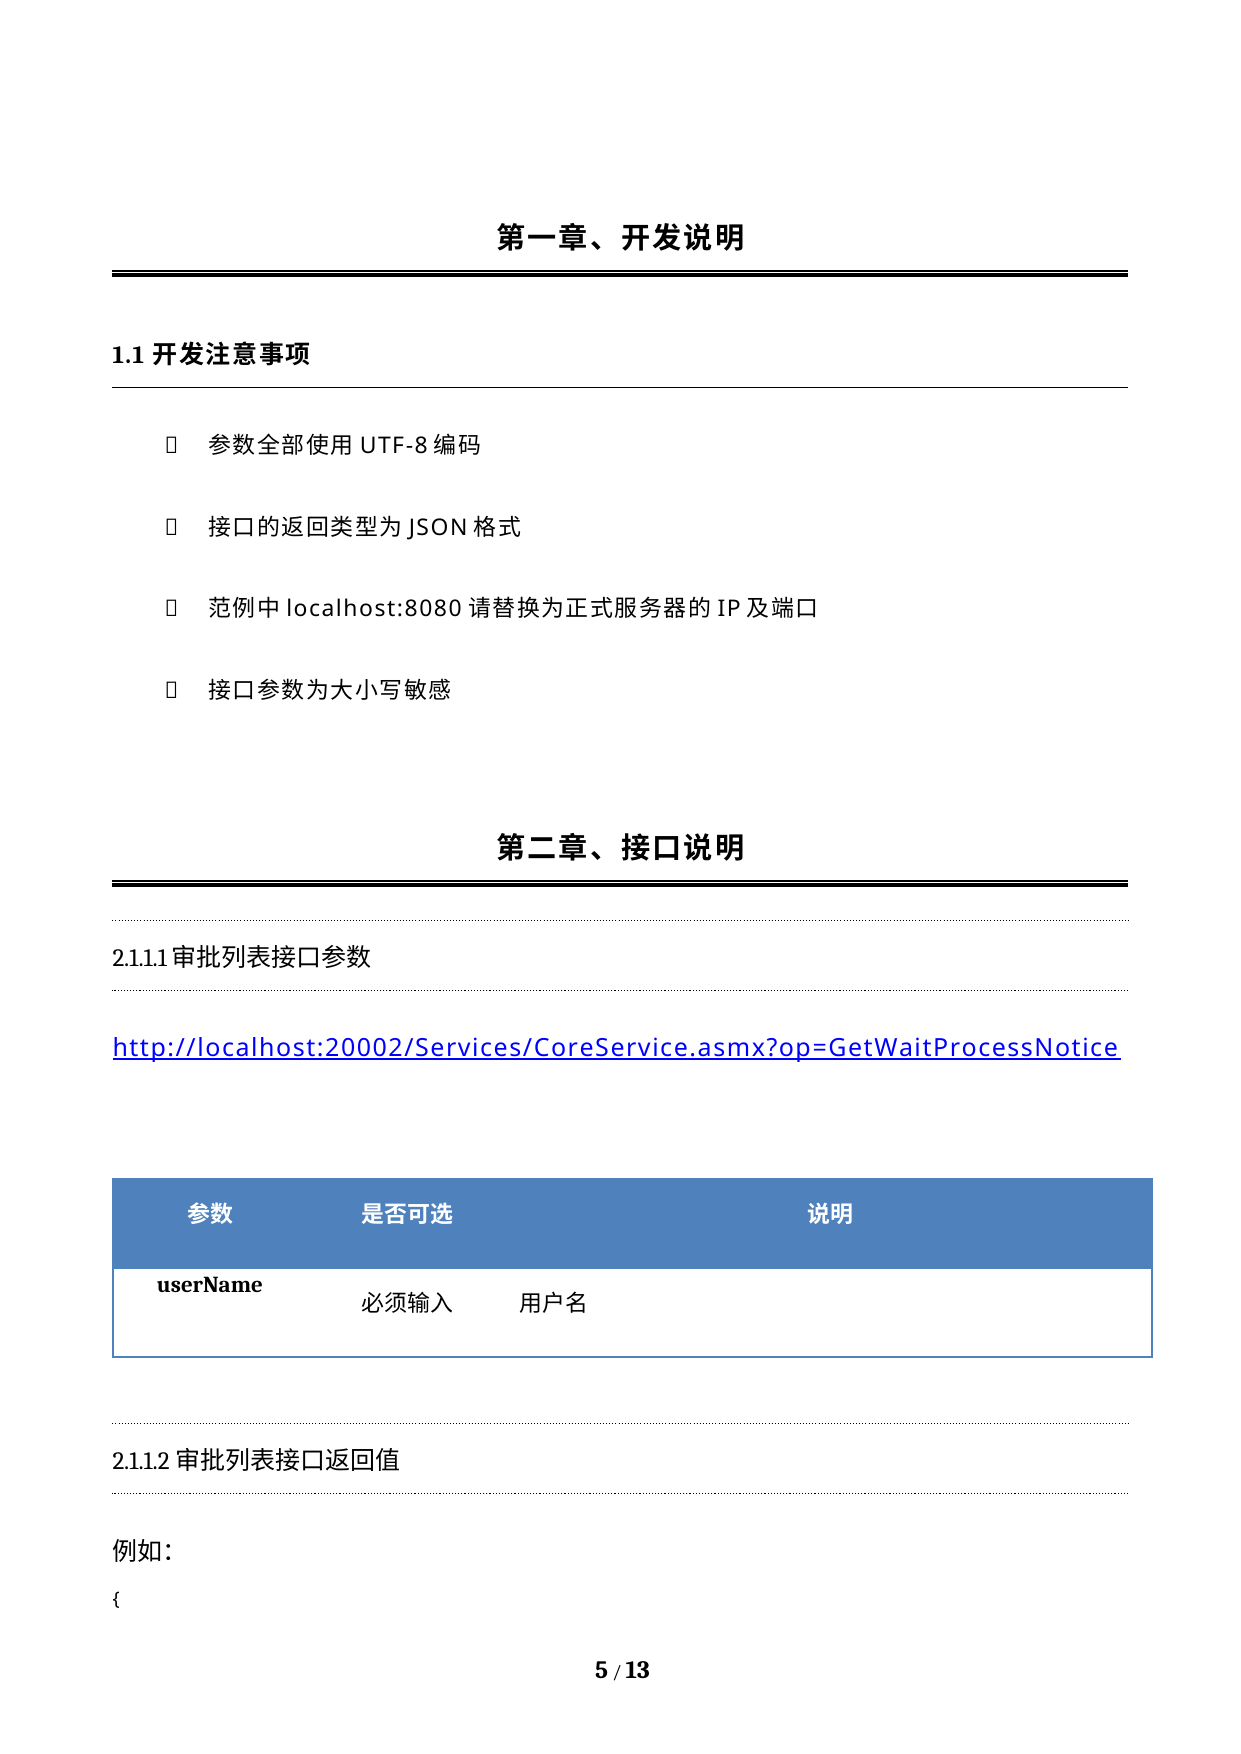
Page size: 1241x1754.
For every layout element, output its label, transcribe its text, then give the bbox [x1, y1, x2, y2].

table_header 参数 [114, 1180, 306, 1267]
list 接口的返回类型为JSON格式 [164, 493, 1128, 558]
text { [112, 1582, 1128, 1614]
list 参数全部使用UTF-8编码 [164, 411, 1128, 476]
subtitle 第二章、接口说明 [112, 813, 1128, 880]
subtitle 1.1 开发注意事项 [112, 320, 1128, 387]
table_cell 必须输入 [306, 1269, 508, 1356]
list 接口参数为大小写敏感 [164, 656, 1128, 721]
list 范例中localhost:8080请替换为正式服务器的IP及端口 [164, 574, 1128, 639]
table_cell 用户名 [508, 1269, 1151, 1356]
text http://localhost:20002/Services/CoreService.asmx?op=GetWaitProcessNotice [112, 1014, 1128, 1079]
subtitle 2.1.1.1审批列表接口参数 [112, 920, 1128, 991]
table_cell userName [114, 1269, 306, 1356]
table_header 是否可选 [306, 1180, 508, 1267]
table_header 说明 [508, 1180, 1151, 1267]
subtitle 第一章、开发说明 [112, 203, 1128, 270]
text 例如： [112, 1517, 1128, 1582]
subtitle 2.1.1.2 审批列表接口返回值 [112, 1423, 1128, 1494]
